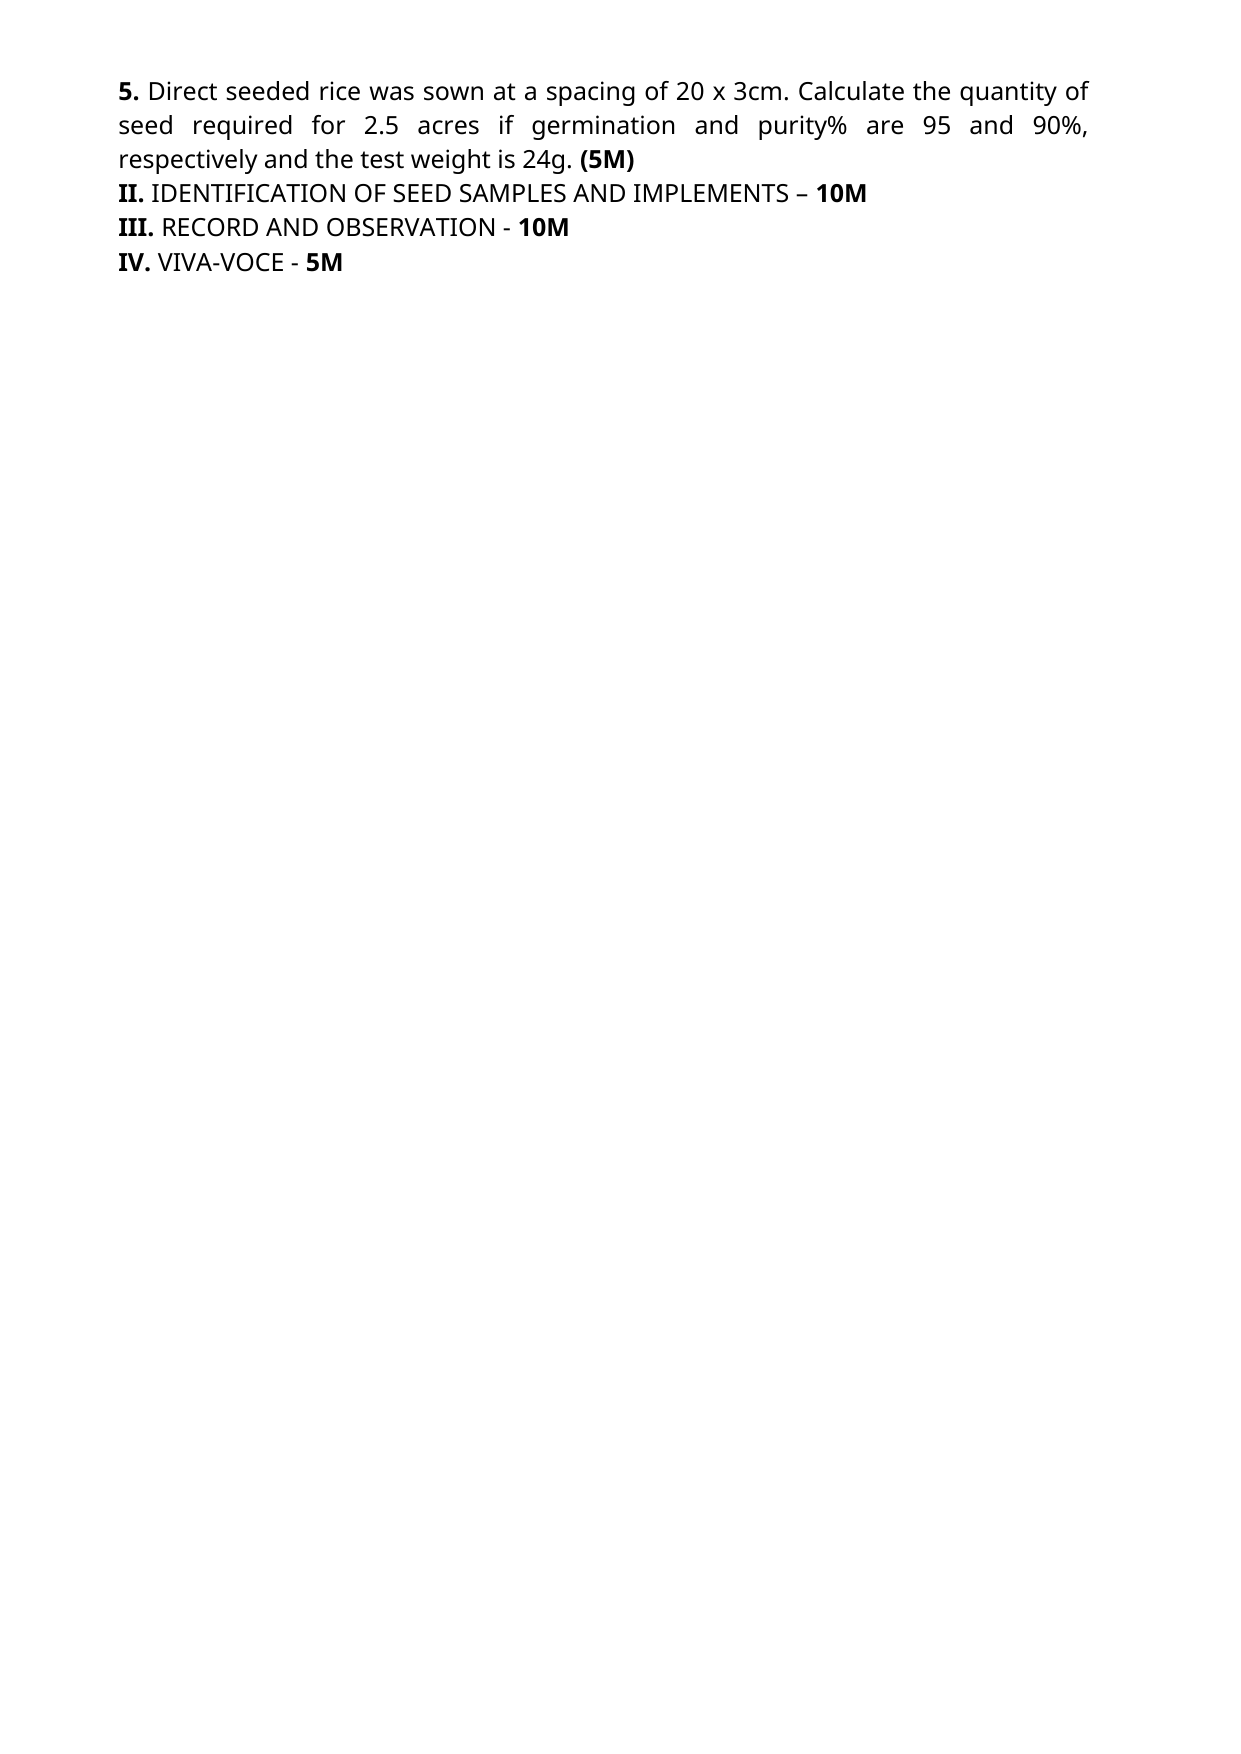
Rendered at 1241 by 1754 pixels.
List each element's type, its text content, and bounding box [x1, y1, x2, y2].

text III. RECORD AND OBSERVATION - 10M [118, 210, 1090, 244]
text 5. Direct seeded rice was sown at a spacing of 20 x 3cm. Calculate the quantity of seed required for 2.5 acres if germination and purity% are 95 and 90%, respectively and the test weight is 24g. (5M) [118, 74, 1090, 176]
text IV. VIVA-VOCE - 5M [118, 244, 1090, 278]
text II. IDENTIFICATION OF SEED SAMPLES AND IMPLEMENTS – 10M [118, 176, 1090, 210]
